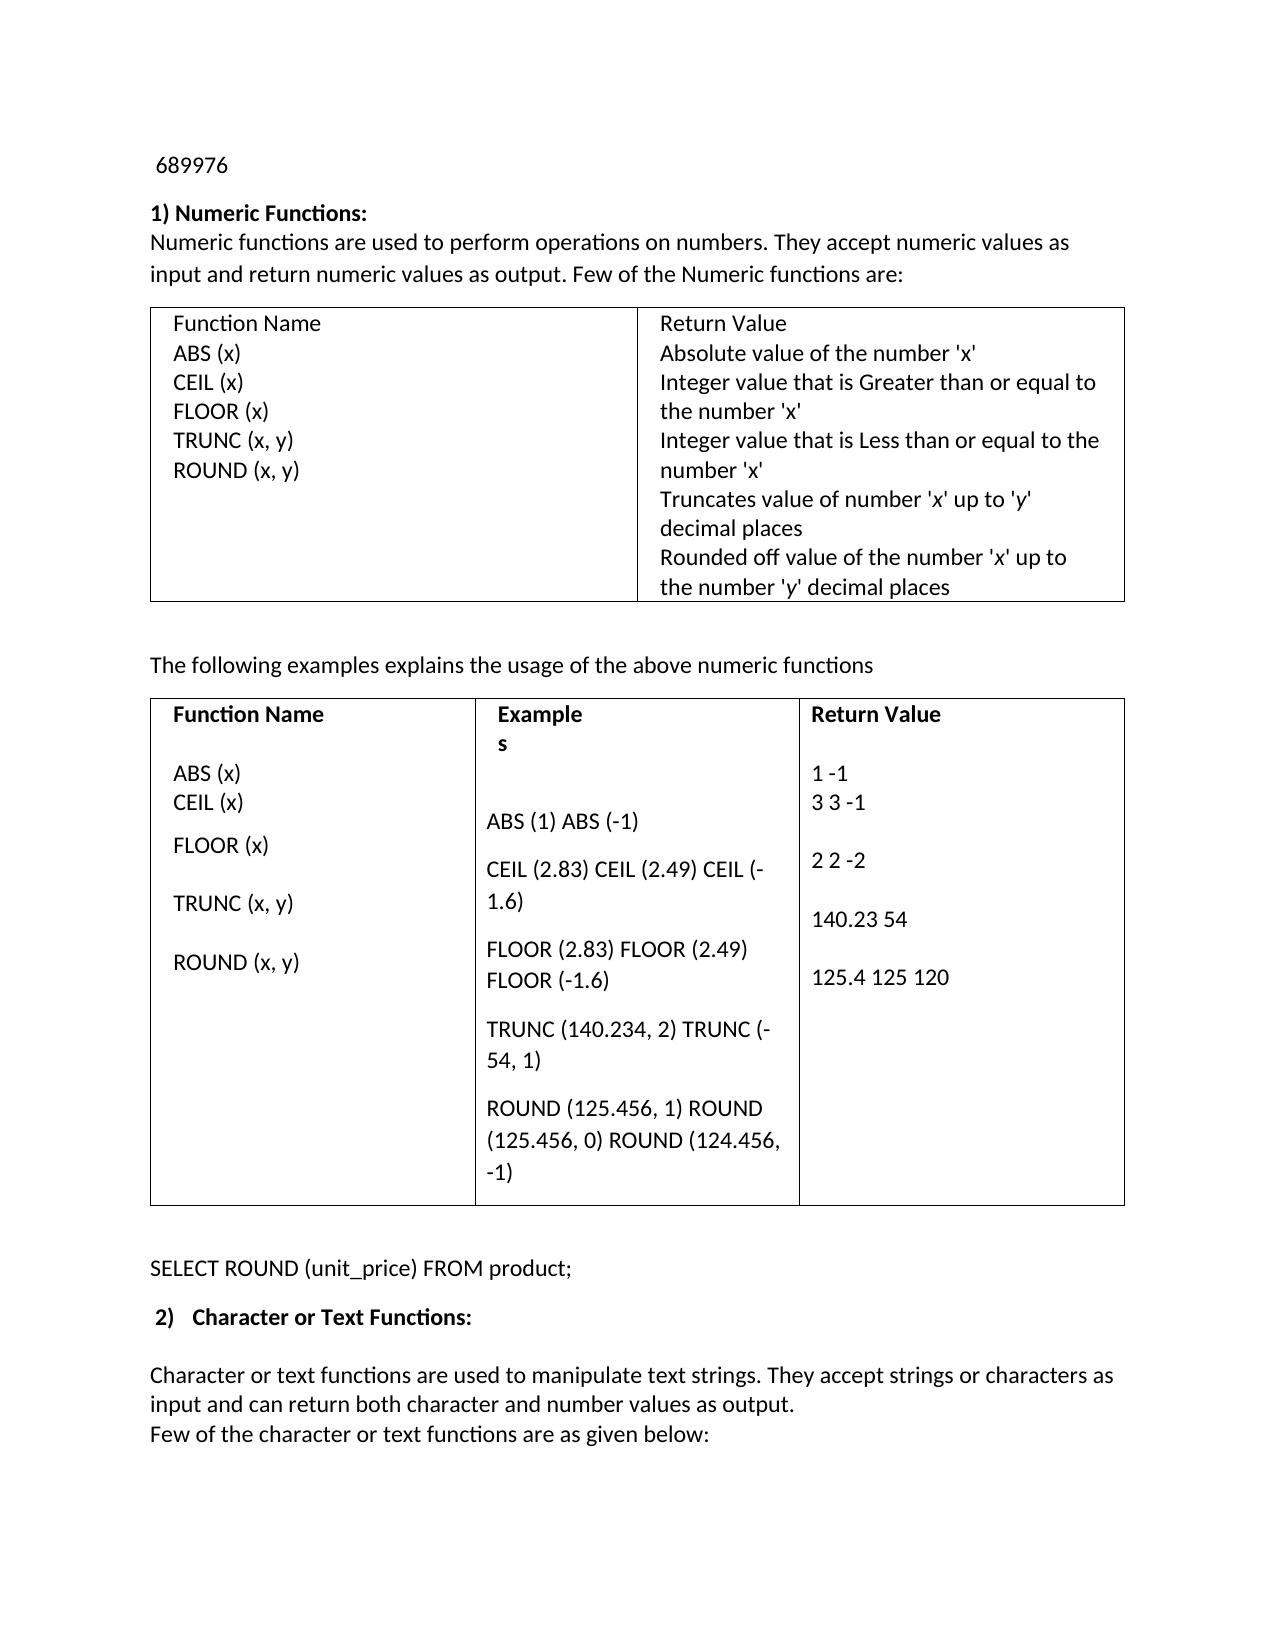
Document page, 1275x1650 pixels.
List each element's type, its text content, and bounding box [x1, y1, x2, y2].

table_header Return Value 1 -1 3 3 -1 2 2 -2 140.23 54 125.4 125 120 [800, 699, 1124, 1205]
text Few of the character or text functions are as given below: [150, 1419, 1125, 1448]
table_header [151, 308, 637, 601]
text The following examples explains the usage of the above numeric functions [150, 650, 1125, 679]
text Character or text functions are used to manipulate text strings. They accept strings or characters as input and can return both character and number values as output. [150, 1360, 1125, 1419]
table_header [151, 699, 475, 1205]
list Character or Text Functions: [155, 1302, 1125, 1331]
text 1) Numeric Functions: [150, 198, 1125, 227]
table_header [638, 308, 1124, 601]
text SELECT ROUND (unit_price) FROM product; [150, 1253, 1125, 1283]
text 689976 [150, 150, 1125, 179]
table_header ABS (1) ABS (-1) CEIL (2.83) CEIL (2.49) CEIL (-1.6) FLOOR (2.83) FLOOR (2.49) FLOOR (-1.6) TRUNC (140.234, 2) TRUNC (-54, 1) ROUND (125.456, 1) ROUND (125.456, 0) ROUND (124.456, -1) [476, 699, 799, 1205]
text Numeric functions are used to perform operations on numbers. They accept numeric values as input and return numeric values as output. Few of the Numeric functions are: [150, 227, 1125, 288]
